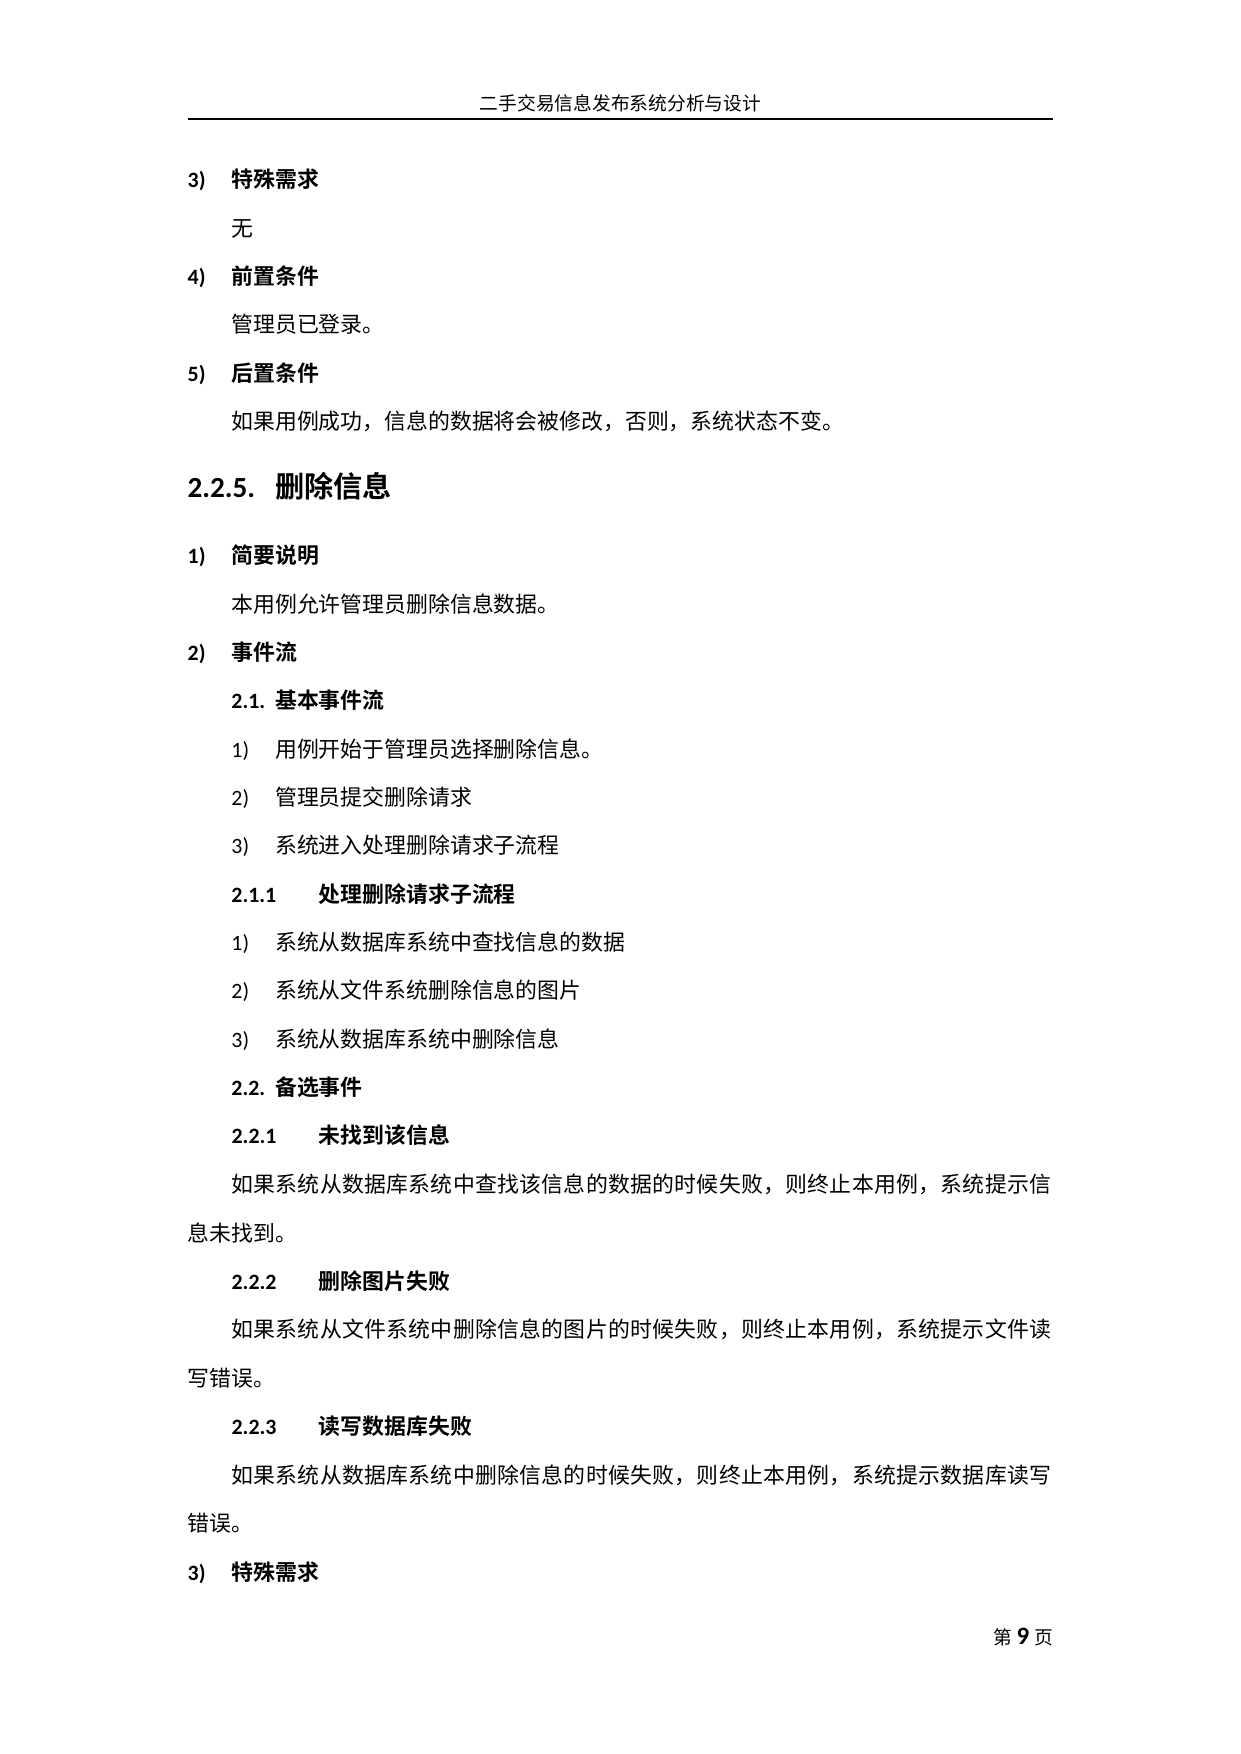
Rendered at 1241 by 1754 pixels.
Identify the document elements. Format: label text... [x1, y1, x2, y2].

text 如果用例成功，信息的数据将会被修改，否则，系统状态不变。 [187, 404, 1053, 436]
text 如果系统从文件系统中删除信息的图片的时候失败，则终止本用例，系统提示文件读写错误。 [187, 1312, 1053, 1393]
list 管理员提交删除请求 [231, 780, 1053, 812]
list 系统从文件系统删除信息的图片 [231, 973, 1053, 1006]
list 处理删除请求子流程 [231, 876, 1053, 909]
list 简要说明 [187, 538, 1053, 571]
list 特殊需求 [187, 1554, 1053, 1587]
list 事件流 [187, 635, 1053, 667]
list 前置条件 [187, 259, 1053, 291]
subtitle 删除信息 [187, 452, 1053, 517]
list 基本事件流 [231, 683, 1053, 716]
list 系统从数据库系统中查找信息的数据 [231, 925, 1053, 957]
text 本用例允许管理员删除信息数据。 [187, 586, 1053, 619]
list 特殊需求 [187, 162, 1053, 194]
list 未找到该信息 [231, 1118, 1053, 1151]
list 系统从数据库系统中删除信息 [231, 1021, 1053, 1054]
list 后置条件 [187, 355, 1053, 388]
list 用例开始于管理员选择删除信息。 [231, 731, 1053, 764]
text 如果系统从数据库系统中删除信息的时候失败，则终止本用例，系统提示数据库读写错误。 [187, 1457, 1053, 1538]
list 读写数据库失败 [231, 1409, 1053, 1441]
text 无 [187, 210, 1053, 243]
list 删除图片失败 [231, 1263, 1053, 1296]
list 备选事件 [231, 1070, 1053, 1102]
text 如果系统从数据库系统中查找该信息的数据的时候失败，则终止本用例，系统提示信息未找到。 [187, 1166, 1053, 1248]
text 管理员已登录。 [187, 307, 1053, 339]
list 系统进入处理删除请求子流程 [231, 828, 1053, 861]
